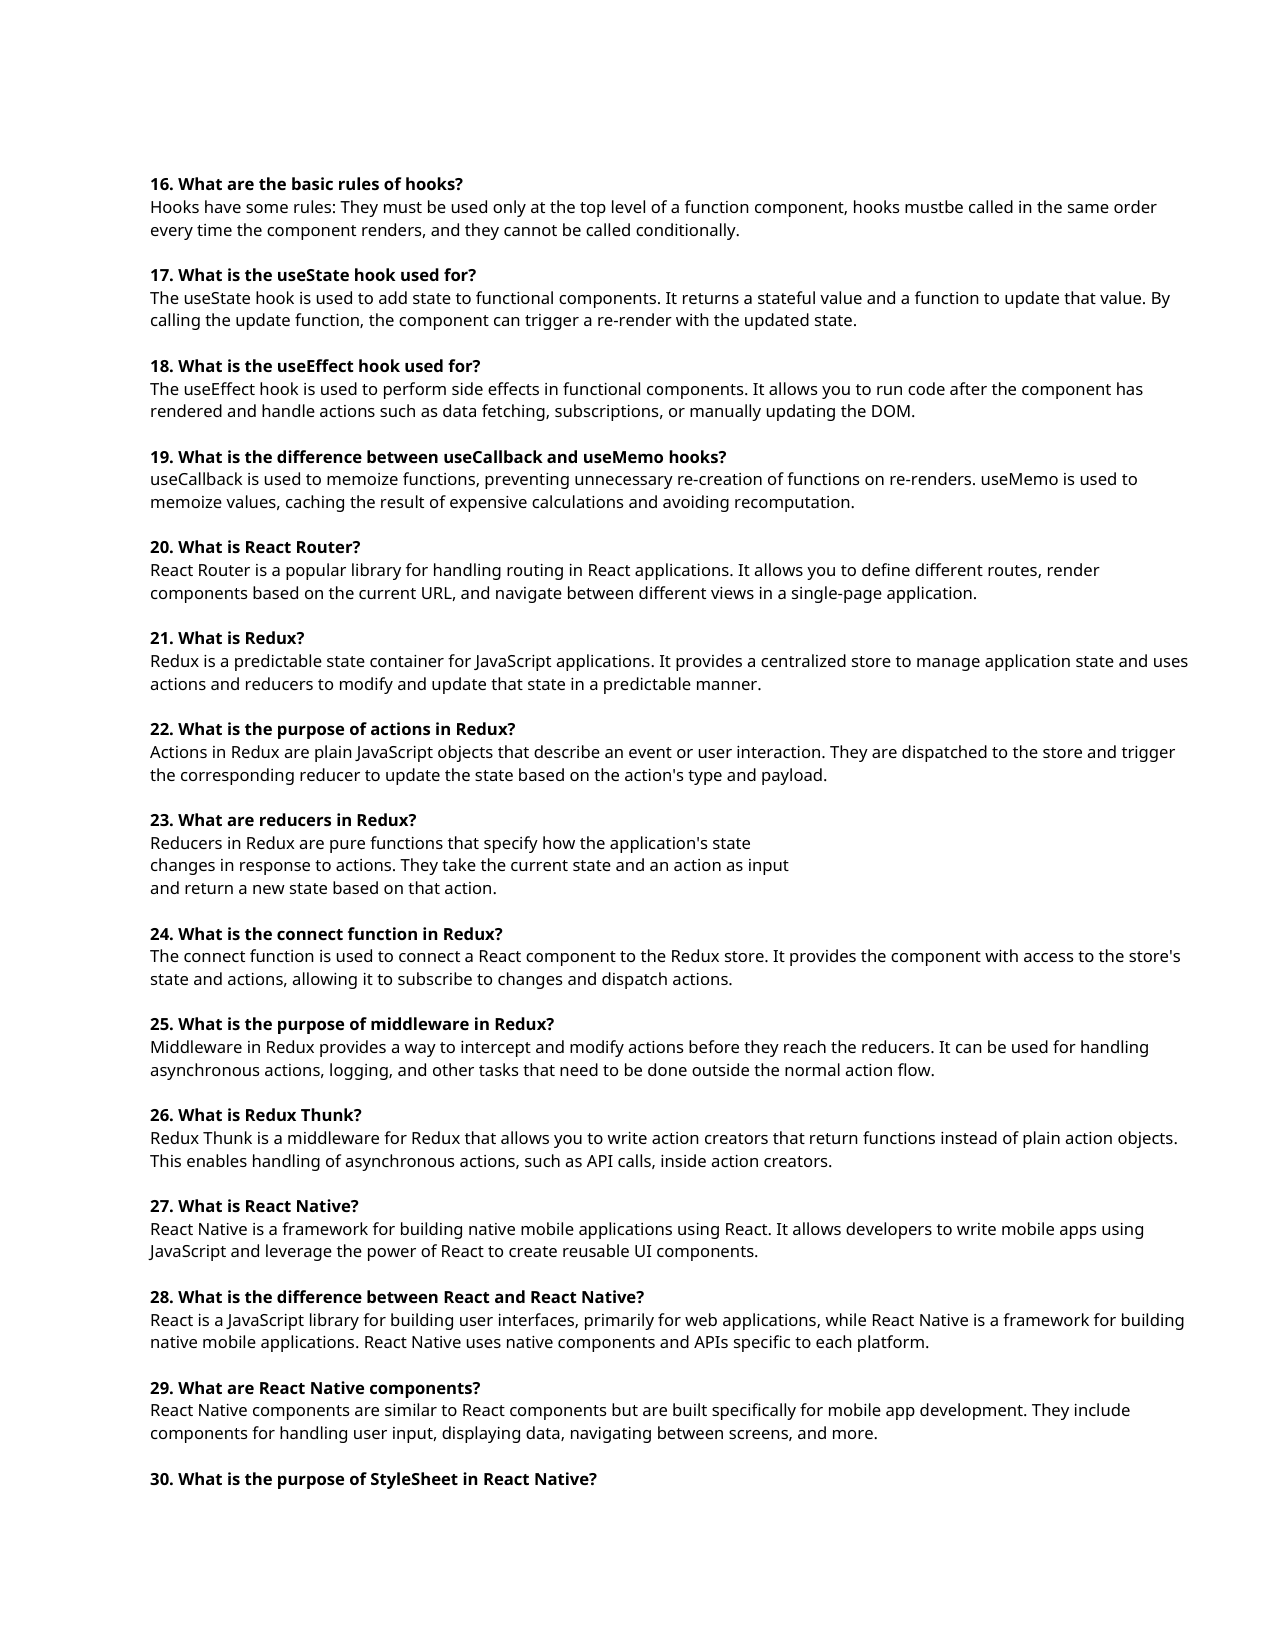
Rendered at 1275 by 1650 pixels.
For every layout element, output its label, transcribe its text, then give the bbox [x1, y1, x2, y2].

text 25. What is the purpose of middleware in Redux? [150, 1013, 1198, 1036]
text Redux is a predictable state container for JavaScript applications. It provides a centralized store to manage application state and uses actions and reducers to modify and update that state in a predictable manner. [150, 649, 1198, 695]
text 28. What is the difference between React and React Native? [150, 1285, 1198, 1308]
text The useEffect hook is used to perform side effects in functional components. It allows you to run code after the component has rendered and handle actions such as data fetching, subscriptions, or manually updating the DOM. [150, 377, 1198, 422]
text 20. What is React Router? [150, 536, 1198, 559]
text useCallback is used to memoize functions, preventing unnecessary re-creation of functions on re-renders. useMemo is used to memoize values, caching the result of expensive calculations and avoiding recomputation. [150, 468, 1198, 513]
text Redux Thunk is a middleware for Redux that allows you to write action creators that return functions instead of plain action objects. This enables handling of asynchronous actions, such as API calls, inside action creators. [150, 1126, 1198, 1172]
text 22. What is the purpose of actions in Redux? [150, 718, 1198, 740]
text changes in response to actions. They take the current state and an action as input [150, 854, 1198, 877]
text 29. What are React Native components? [150, 1376, 1198, 1399]
text The useState hook is used to add state to functional components. It returns a stateful value and a function to update that value. By calling the update function, the component can trigger a re-render with the updated state. [150, 286, 1198, 332]
text 30. What is the purpose of StyleSheet in React Native? [150, 1467, 1198, 1490]
text React Native components are similar to React components but are built specifically for mobile app development. They include components for handling user input, displaying data, navigating between screens, and more. [150, 1399, 1198, 1444]
text The connect function is used to connect a React component to the Redux store. It provides the component with access to the store's state and actions, allowing it to subscribe to changes and dispatch actions. [150, 945, 1198, 990]
text and return a new state based on that action. [150, 877, 1198, 899]
text 23. What are reducers in Redux? [150, 808, 1198, 831]
text Middleware in Redux provides a way to intercept and modify actions before they reach the reducers. It can be used for handling asynchronous actions, logging, and other tasks that need to be done outside the normal action flow. [150, 1036, 1198, 1081]
text 16. What are the basic rules of hooks? [150, 173, 1198, 195]
text Actions in Redux are plain JavaScript objects that describe an event or user interaction. They are dispatched to the store and trigger the corresponding reducer to update the state based on the action's type and payload. [150, 740, 1198, 786]
text 18. What is the useEffect hook used for? [150, 354, 1198, 377]
text Hooks have some rules: They must be used only at the top level of a function component, hooks mustbe called in the same order every time the component renders, and they cannot be called conditionally. [150, 195, 1198, 241]
text 17. What is the useState hook used for? [150, 263, 1198, 286]
text React is a JavaScript library for building user interfaces, primarily for web applications, while React Native is a framework for building native mobile applications. React Native uses native components and APIs specific to each platform. [150, 1308, 1198, 1353]
text 27. What is React Native? [150, 1194, 1198, 1217]
text 24. What is the connect function in Redux? [150, 922, 1198, 945]
text React Router is a popular library for handling routing in React applications. It allows you to define different routes, render components based on the current URL, and navigate between different views in a single-page application. [150, 559, 1198, 604]
text Reducers in Redux are pure functions that specify how the application's state [150, 831, 1198, 854]
text React Native is a framework for building native mobile applications using React. It allows developers to write mobile apps using JavaScript and leverage the power of React to create reusable UI components. [150, 1217, 1198, 1263]
text 21. What is Redux? [150, 627, 1198, 649]
text 19. What is the difference between useCallback and useMemo hooks? [150, 445, 1198, 468]
text 26. What is Redux Thunk? [150, 1104, 1198, 1126]
